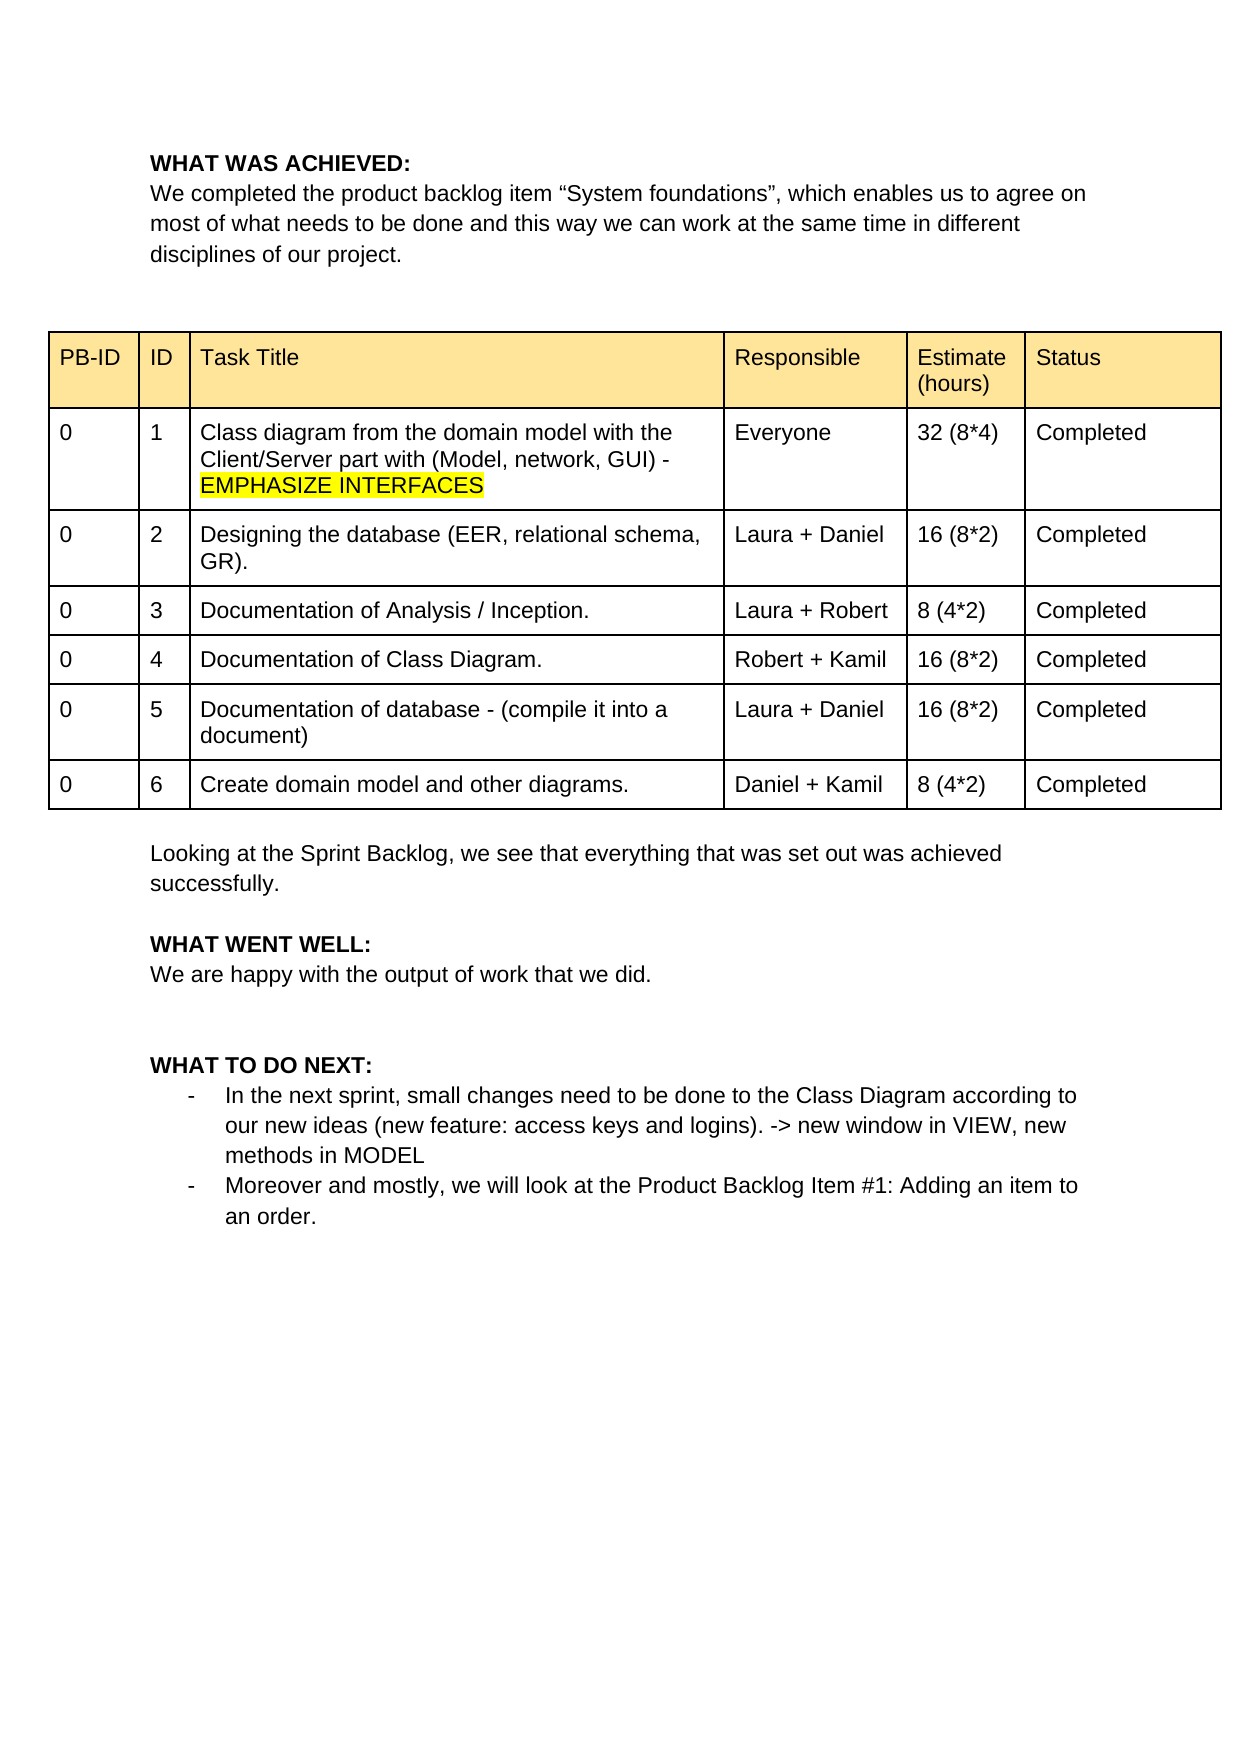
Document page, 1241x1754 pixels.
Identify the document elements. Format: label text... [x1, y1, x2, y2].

table_header Responsible [725, 333, 906, 407]
table_cell Documentation of Analysis / Inception. [191, 587, 723, 634]
table_cell Laura + Robert [725, 587, 906, 634]
table_cell Daniel + Kamil [725, 761, 906, 808]
table_cell 6 [140, 761, 189, 808]
table_cell 0 [50, 511, 138, 584]
table_cell 32 (8*4) [908, 409, 1024, 509]
table_cell Documentation of Class Diagram. [191, 636, 723, 683]
table_cell Robert + Kamil [725, 636, 906, 683]
table_cell Laura + Daniel [725, 511, 906, 584]
table_cell 4 [140, 636, 189, 683]
table_cell 0 [50, 685, 138, 759]
text We are happy with the output of work that we did. [150, 961, 1090, 987]
text WHAT TO DO NEXT: [150, 1052, 1090, 1078]
table_cell Completed [1026, 587, 1220, 634]
table_header PB-ID [50, 333, 138, 407]
table_cell Completed [1026, 636, 1220, 683]
table_cell 3 [140, 587, 189, 634]
table_cell 8 (4*2) [908, 587, 1024, 634]
table_cell 0 [50, 409, 138, 509]
table_cell Documentation of database - (compile it into a document) [191, 685, 723, 759]
list Moreover and mostly, we will look at the Product Backlog Item #1: Adding an item to an order. [187, 1172, 1090, 1229]
table_cell Completed [1026, 761, 1220, 808]
table_header ID [140, 333, 189, 407]
table_cell Completed [1026, 685, 1220, 759]
table_cell Completed [1026, 409, 1220, 509]
table_cell 2 [140, 511, 189, 584]
table_cell Designing the database (EER, relational schema, GR). [191, 511, 723, 584]
table_cell 0 [50, 761, 138, 808]
table_cell Class diagram from the domain model with the Client/Server part with (Model, network, GUI) - EMPHASIZE INTERFACES [191, 409, 723, 509]
table_cell 16 (8*2) [908, 685, 1024, 759]
text We completed the product backlog item “System foundations”, which enables us to agree on most of what needs to be done and this way we can work at the same time in different disciplines of our project. [150, 180, 1090, 267]
text WHAT WAS ACHIEVED: [150, 150, 1090, 176]
text Looking at the Sprint Backlog, we see that everything that was set out was achieved successfully. [150, 840, 1090, 897]
table_cell Completed [1026, 511, 1220, 584]
table_cell Create domain model and other diagrams. [191, 761, 723, 808]
table_cell 5 [140, 685, 189, 759]
table_cell Everyone [725, 409, 906, 509]
table_cell 0 [50, 636, 138, 683]
table_cell 0 [50, 587, 138, 634]
list In the next sprint, small changes need to be done to the Class Diagram according to our new ideas (new feature: access keys and logins). -> new window in VIEW, new methods in MODEL [187, 1082, 1090, 1169]
table_cell 16 (8*2) [908, 511, 1024, 584]
text WHAT WENT WELL: [150, 931, 1090, 957]
table_cell 8 (4*2) [908, 761, 1024, 808]
table_cell Laura + Daniel [725, 685, 906, 759]
table_header Status [1026, 333, 1220, 407]
table_header Task Title [191, 333, 723, 407]
table_header Estimate (hours) [908, 333, 1024, 407]
table_cell 16 (8*2) [908, 636, 1024, 683]
table_cell 1 [140, 409, 189, 509]
